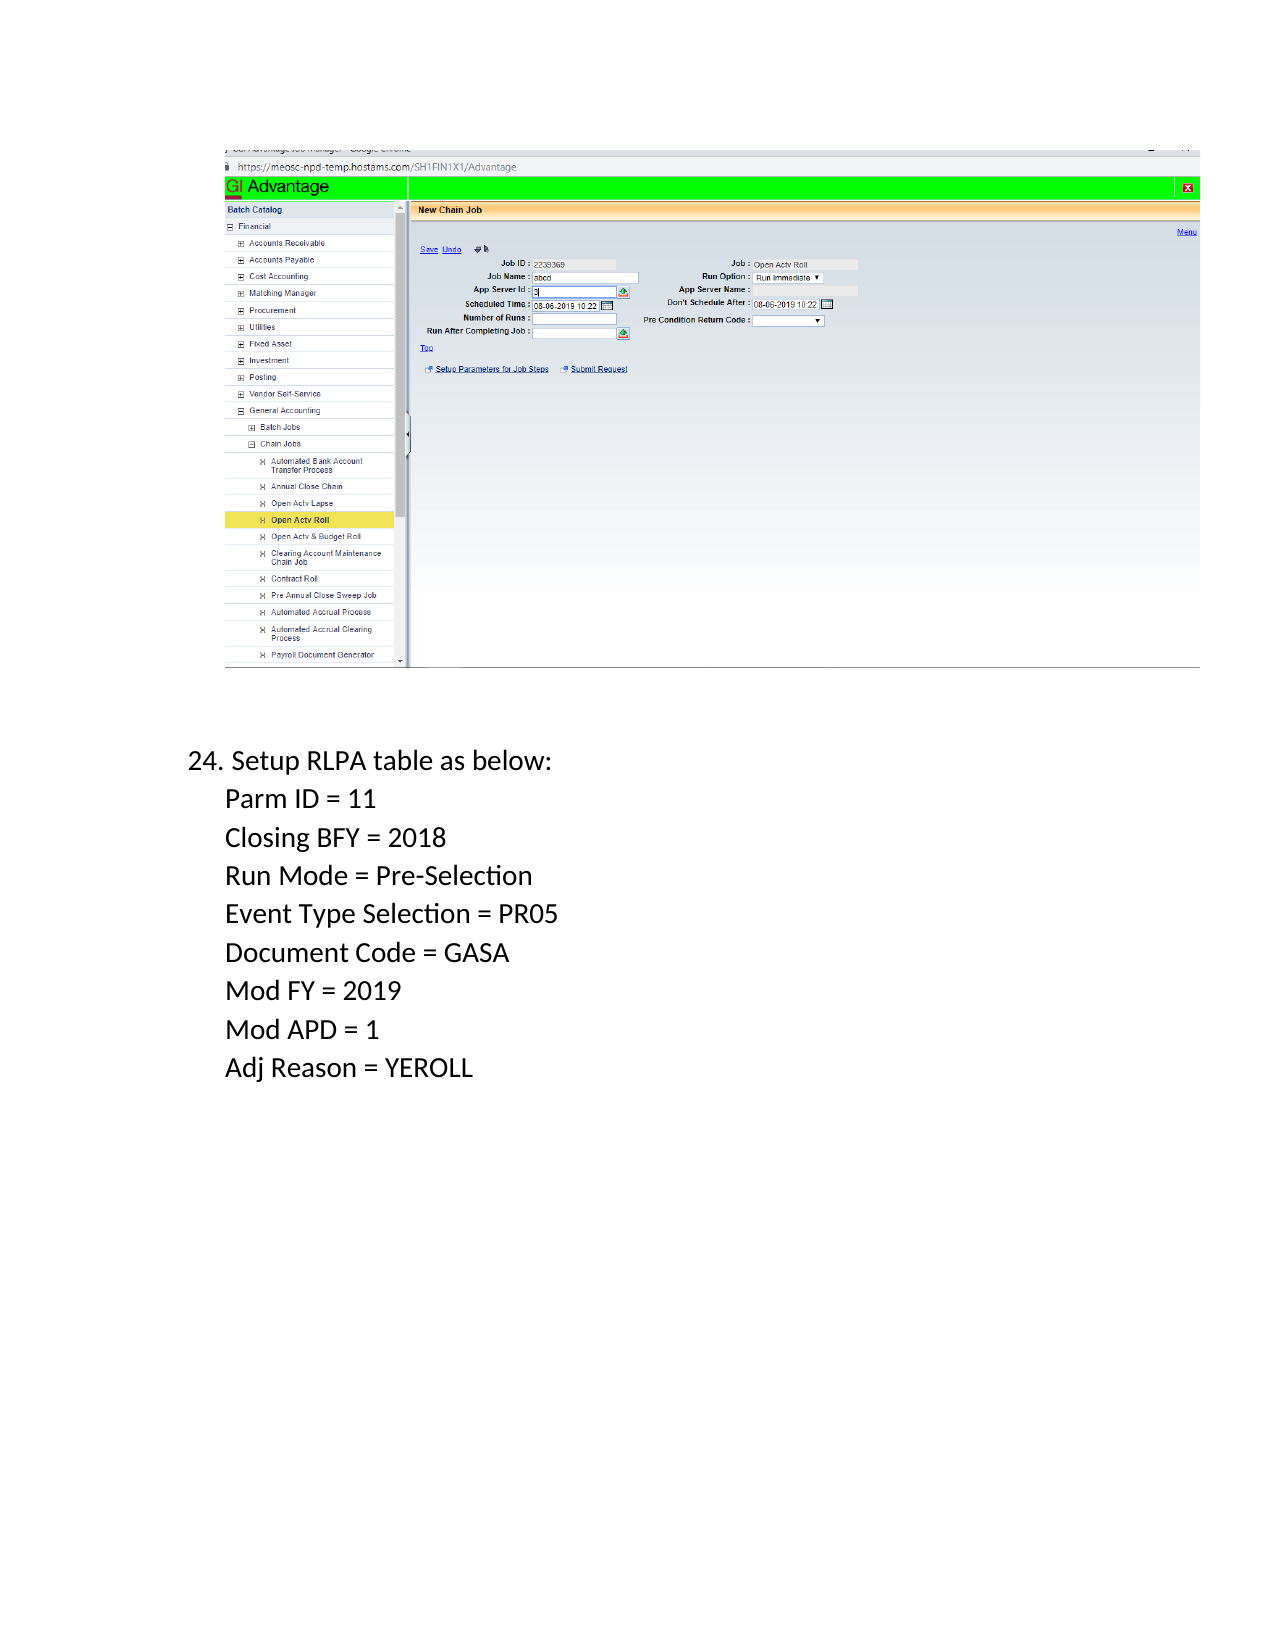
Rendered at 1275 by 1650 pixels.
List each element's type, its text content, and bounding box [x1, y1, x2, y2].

picture [225, 150, 1200, 668]
list Mod APD = 1 [225, 1011, 1125, 1046]
list Adj Reason = YEROLL [225, 1049, 1125, 1085]
list Closing BFY = 2018 [225, 819, 1125, 854]
list Setup RLPA table as below: [187, 742, 1125, 777]
list Event Type Selection = PR05 [225, 896, 1125, 931]
list Parm ID = 11 [225, 780, 1125, 816]
list Run Mode = Pre-Selection [225, 857, 1125, 893]
list Document Code = GASA [225, 934, 1125, 969]
list Mod FY = 2019 [225, 972, 1125, 1008]
